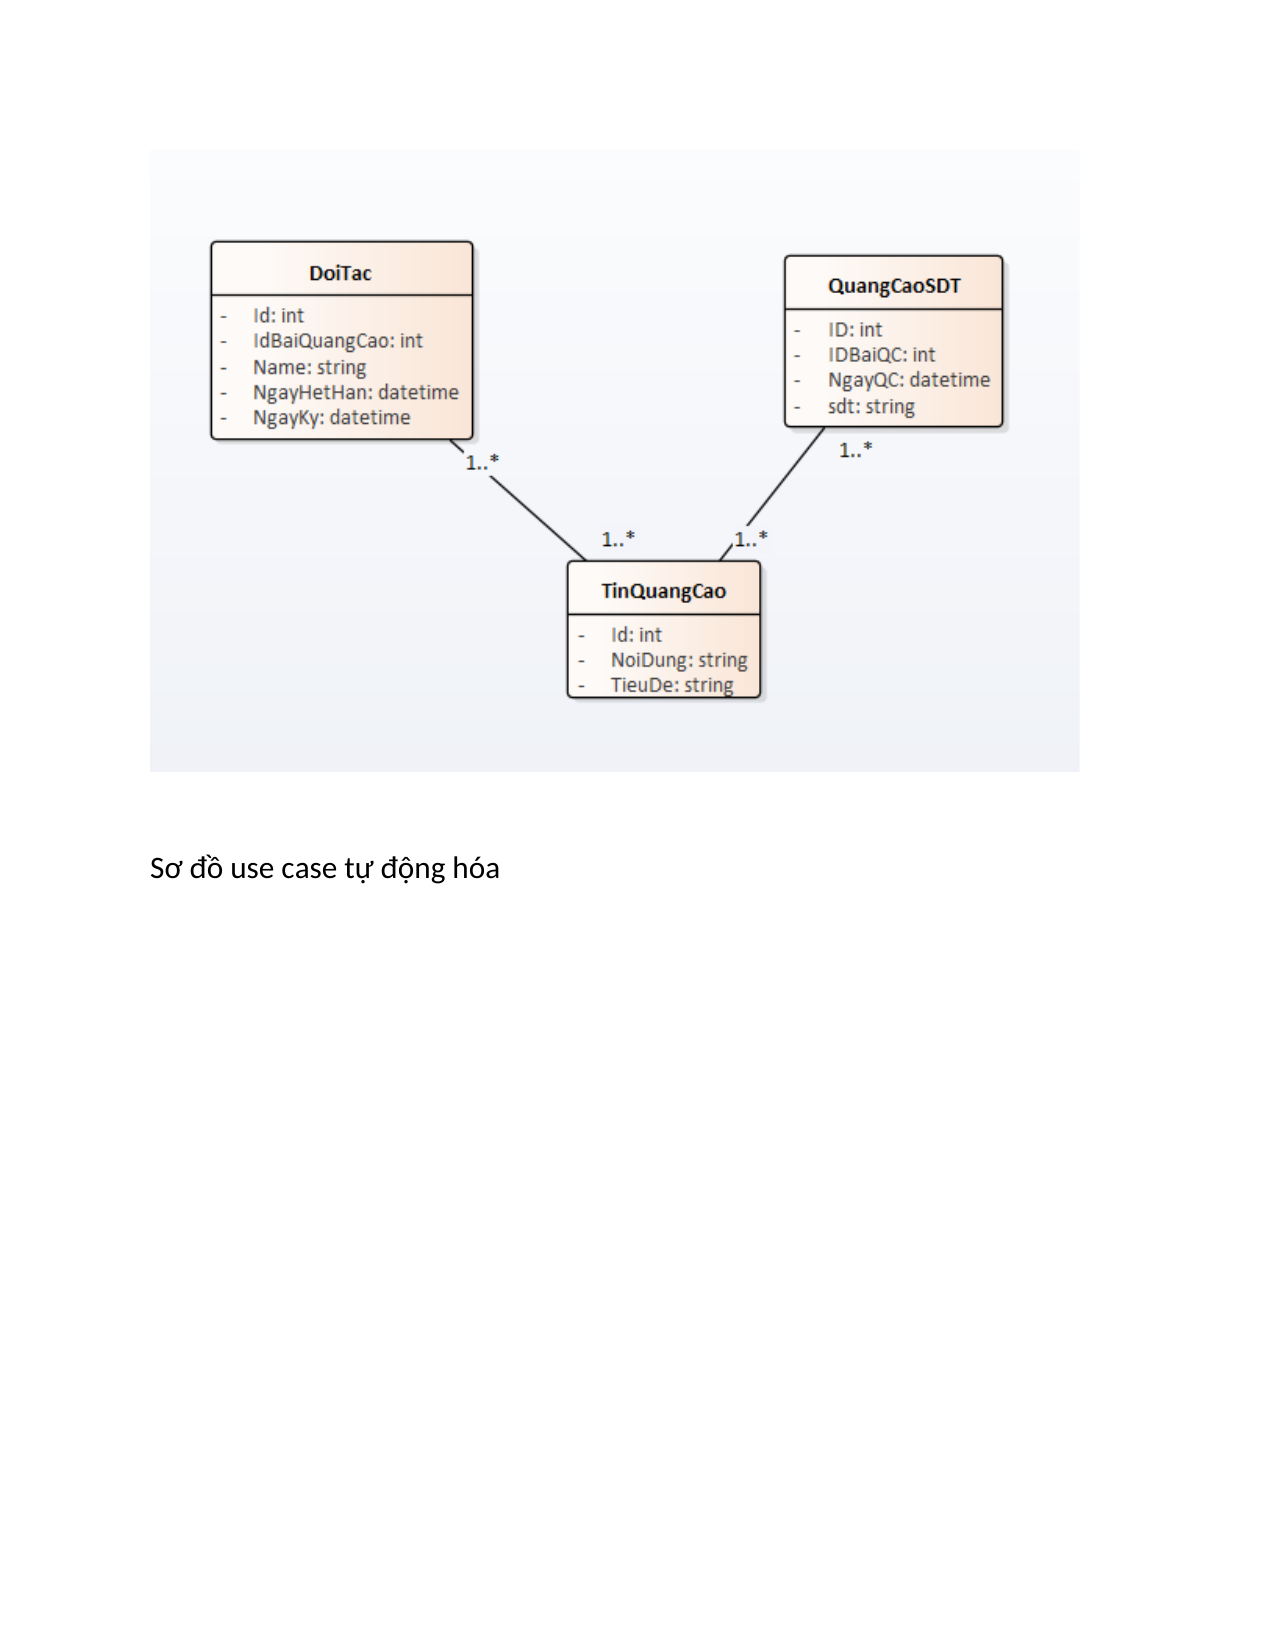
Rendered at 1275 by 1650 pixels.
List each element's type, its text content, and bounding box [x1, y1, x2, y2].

text Sơ đồ use case tự động hóa [150, 848, 1125, 887]
picture [150, 150, 1080, 772]
